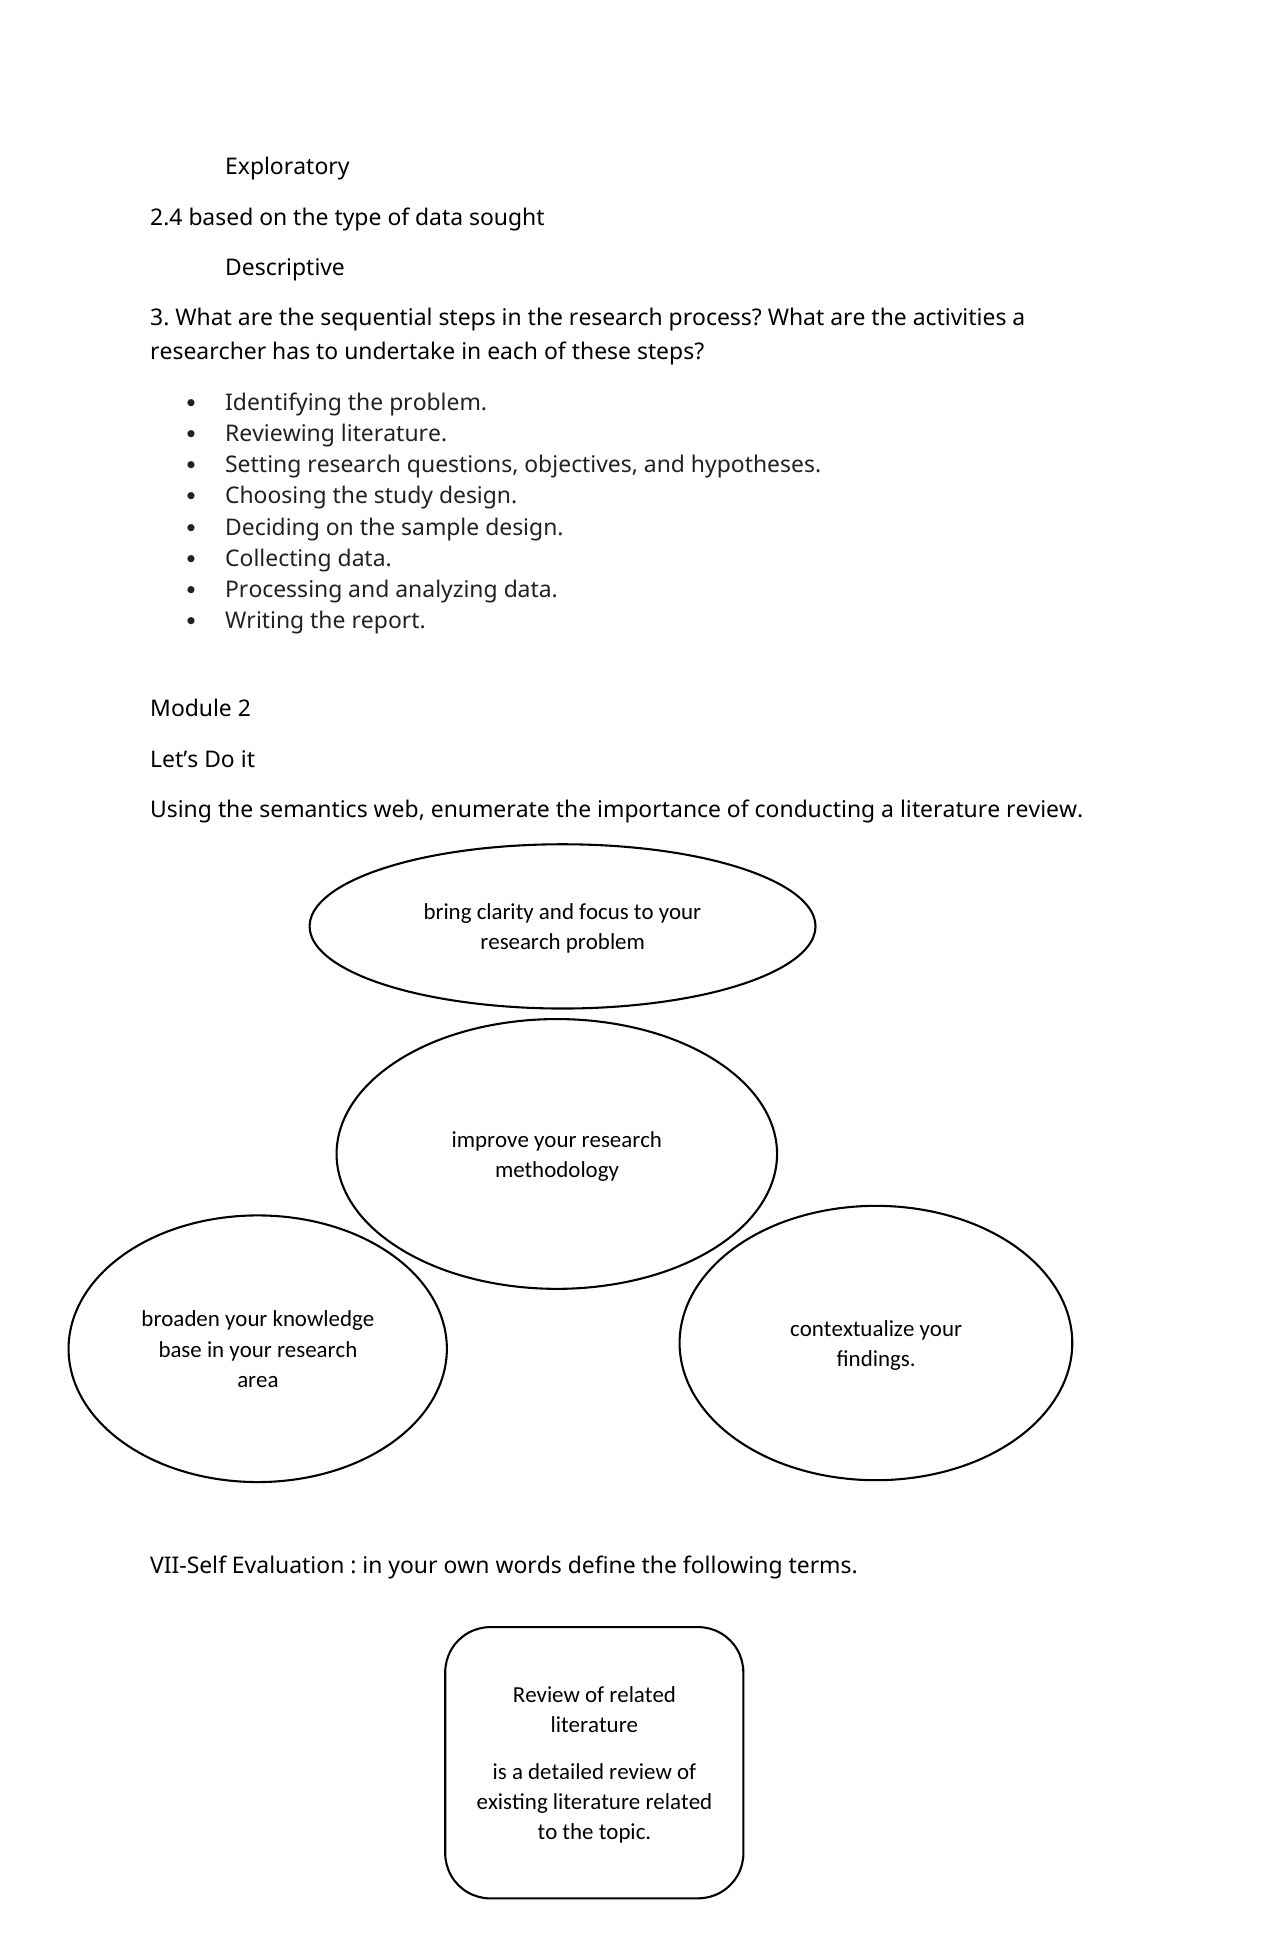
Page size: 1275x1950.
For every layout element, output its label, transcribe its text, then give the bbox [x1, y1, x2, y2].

list Choosing the study design. [187, 479, 1125, 510]
list Setting research questions, objectives, and hypotheses. [187, 448, 1125, 479]
text Module 2 [150, 692, 1125, 723]
list Identifying the problem. [187, 385, 1125, 417]
text 3. What are the sequential steps in the research process? What are the activities a researcher has to undertake in each of these steps? [150, 301, 1125, 366]
list Reviewing literature. [187, 417, 1125, 448]
text Using the semantics web, enumerate the importance of conducting a literature review. [150, 793, 1125, 824]
text Exploratory [150, 150, 1125, 181]
list Collecting data. [187, 542, 1125, 573]
list Processing and analyzing data. [187, 573, 1125, 604]
text 2.4 based on the type of data sought [150, 200, 1125, 232]
text VII-Self Evaluation : in your own words define the following terms. [150, 1549, 1125, 1580]
list Deciding on the sample design. [187, 510, 1125, 542]
list Writing the report. [187, 604, 1125, 635]
text Let’s Do it [150, 742, 1125, 774]
text Descriptive [150, 251, 1125, 282]
